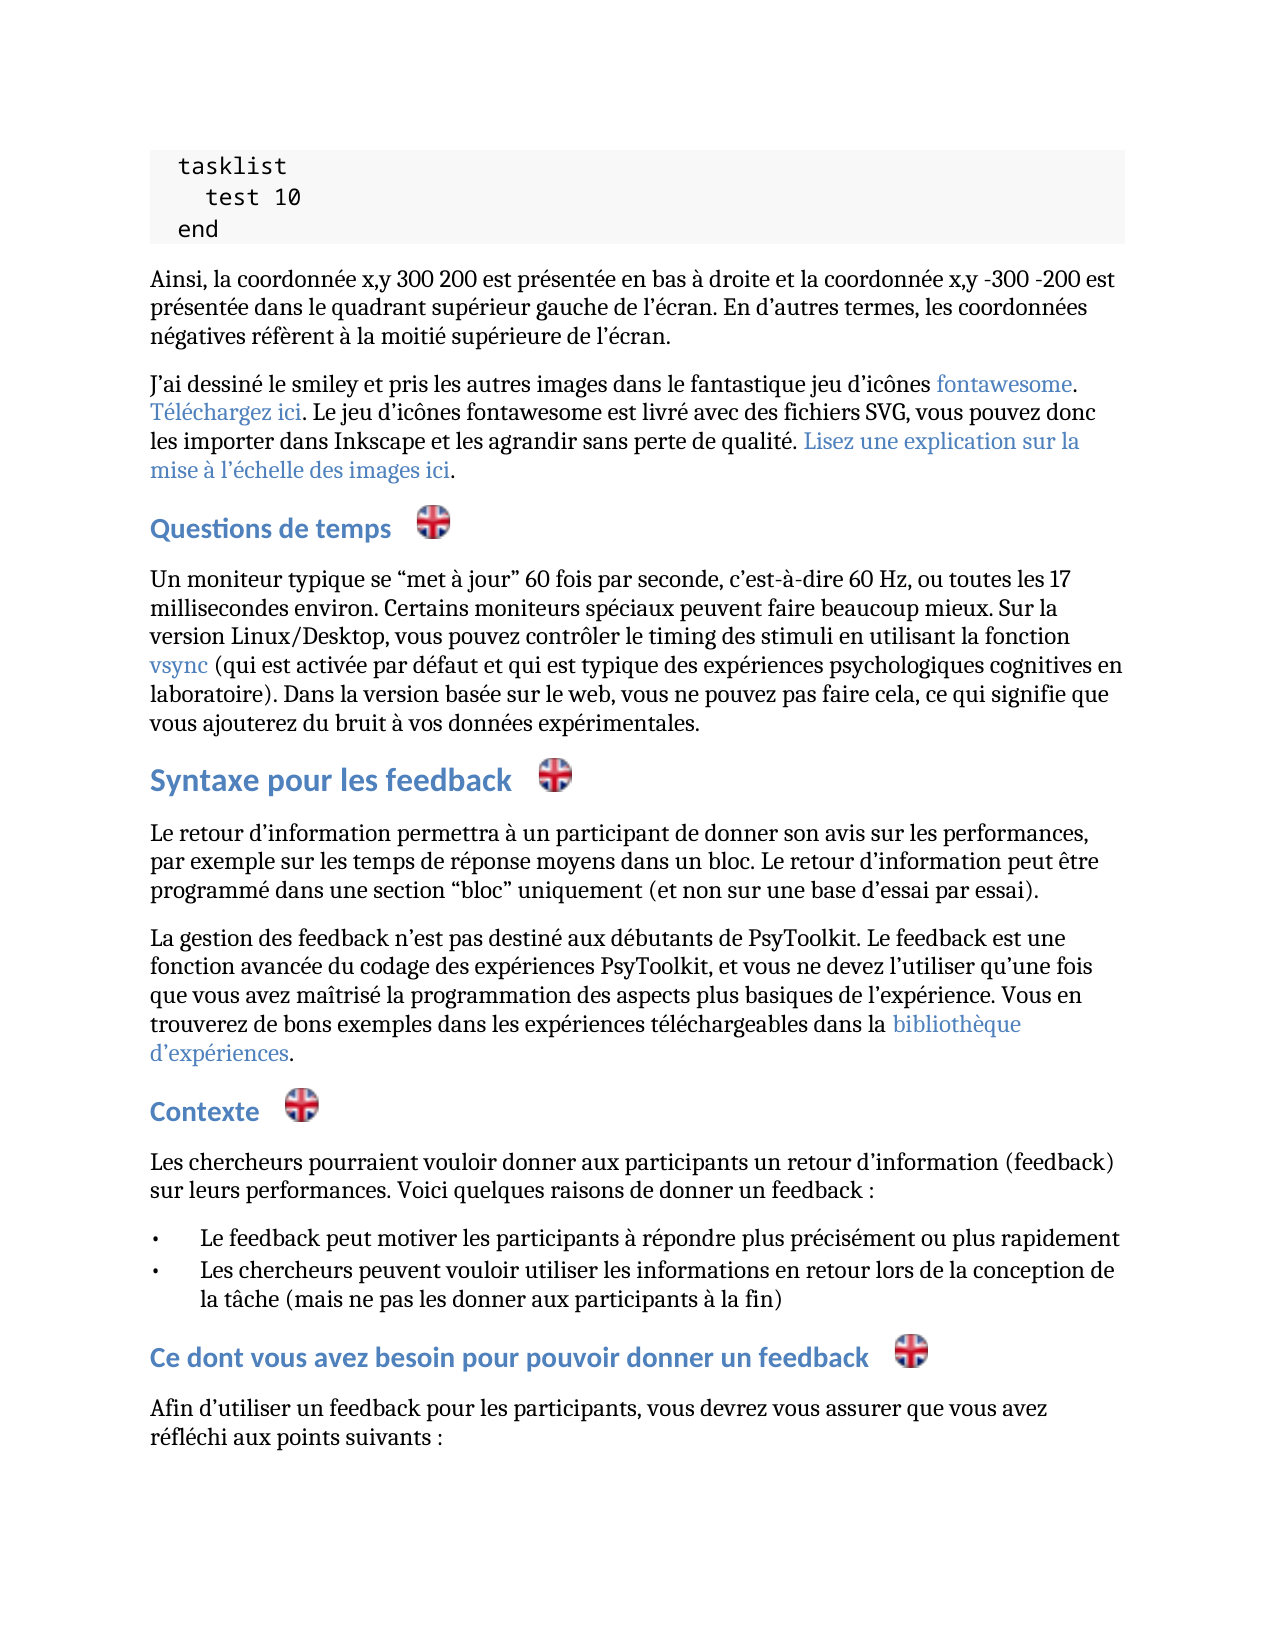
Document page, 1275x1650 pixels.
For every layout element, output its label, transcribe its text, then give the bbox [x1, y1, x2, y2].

picture [416, 505, 451, 539]
text Le retour d’information permettra à un participant de donner son avis sur les performances, par exemple sur les temps de réponse moyens dans un bloc. Le retour d’information peut être programmé dans une section “bloc” uniquement (et non sur une base d’essai par essai). [150, 818, 1125, 905]
subtitle Questions de temps [150, 505, 1125, 546]
picture [285, 1088, 319, 1122]
picture [894, 1334, 928, 1368]
subtitle Ce dont vous avez besoin pour pouvoir donner un feedback [150, 1334, 1125, 1375]
list Le feedback peut motiver les participants à répondre plus précisément ou plus rapidement [150, 1224, 1125, 1252]
text Les chercheurs pourraient vouloir donner aux participants un retour d’information (feedback) sur leurs performances. Voici quelques raisons de donner un feedback : [150, 1147, 1125, 1205]
list Les chercheurs peuvent vouloir utiliser les informations en retour lors de la conception de la tâche (mais ne pas les donner aux participants à la fin) [150, 1256, 1125, 1314]
text Un moniteur typique se “met à jour” 60 fois par seconde, c’est-à-dire 60 Hz, ou toutes les 17 millisecondes environ. Certains moniteurs spéciaux peuvent faire beaucoup mieux. Sur la version Linux/Desktop, vous pouvez contrôler le timing des stimuli en utilisant la fonction vsync (qui est activée par défaut et qui est typique des expériences psychologiques cognitives en laboratoire). Dans la version basée sur le web, vous ne pouvez pas faire cela, ce qui signifie que vous ajouterez du bruit à vos données expérimentales. [150, 565, 1125, 737]
picture [538, 758, 572, 792]
text J’ai dessiné le smiley et pris les autres images dans le fantastique jeu d’icônes fontawesome. Téléchargez ici. Le jeu d’icônes fontawesome est livré avec des fichiers SVG, vous pouvez donc les importer dans Inkscape et les agrandir sans perte de qualité. Lisez une explication sur la mise à l’échelle des images ici. [150, 369, 1125, 484]
subtitle Syntaxe pour les feedback [150, 758, 1125, 800]
text Afin d’utiliser un feedback pour les participants, vous devrez vous assurer que vous avez réfléchi aux points suivants : [150, 1394, 1125, 1451]
subtitle Contexte [150, 1088, 1125, 1129]
text La gestion des feedback n’est pas destiné aux débutants de PsyToolkit. Le feedback est une fonction avancée du codage des expériences PsyToolkit, et vous ne devez l’utiliser qu’une fois que vous avez maîtrisé la programmation des aspects plus basiques de l’expérience. Vous en trouverez de bons exemples dans les expériences téléchargeables dans la bibliothèque d’expériences. [150, 923, 1125, 1067]
text Ainsi, la coordonnée x,y 300 200 est présentée en bas à droite et la coordonnée x,y -300 -200 est présentée dans le quadrant supérieur gauche de l’écran. En d’autres termes, les coordonnées négatives réfèrent à la moitié supérieure de l’écran. [150, 264, 1125, 351]
